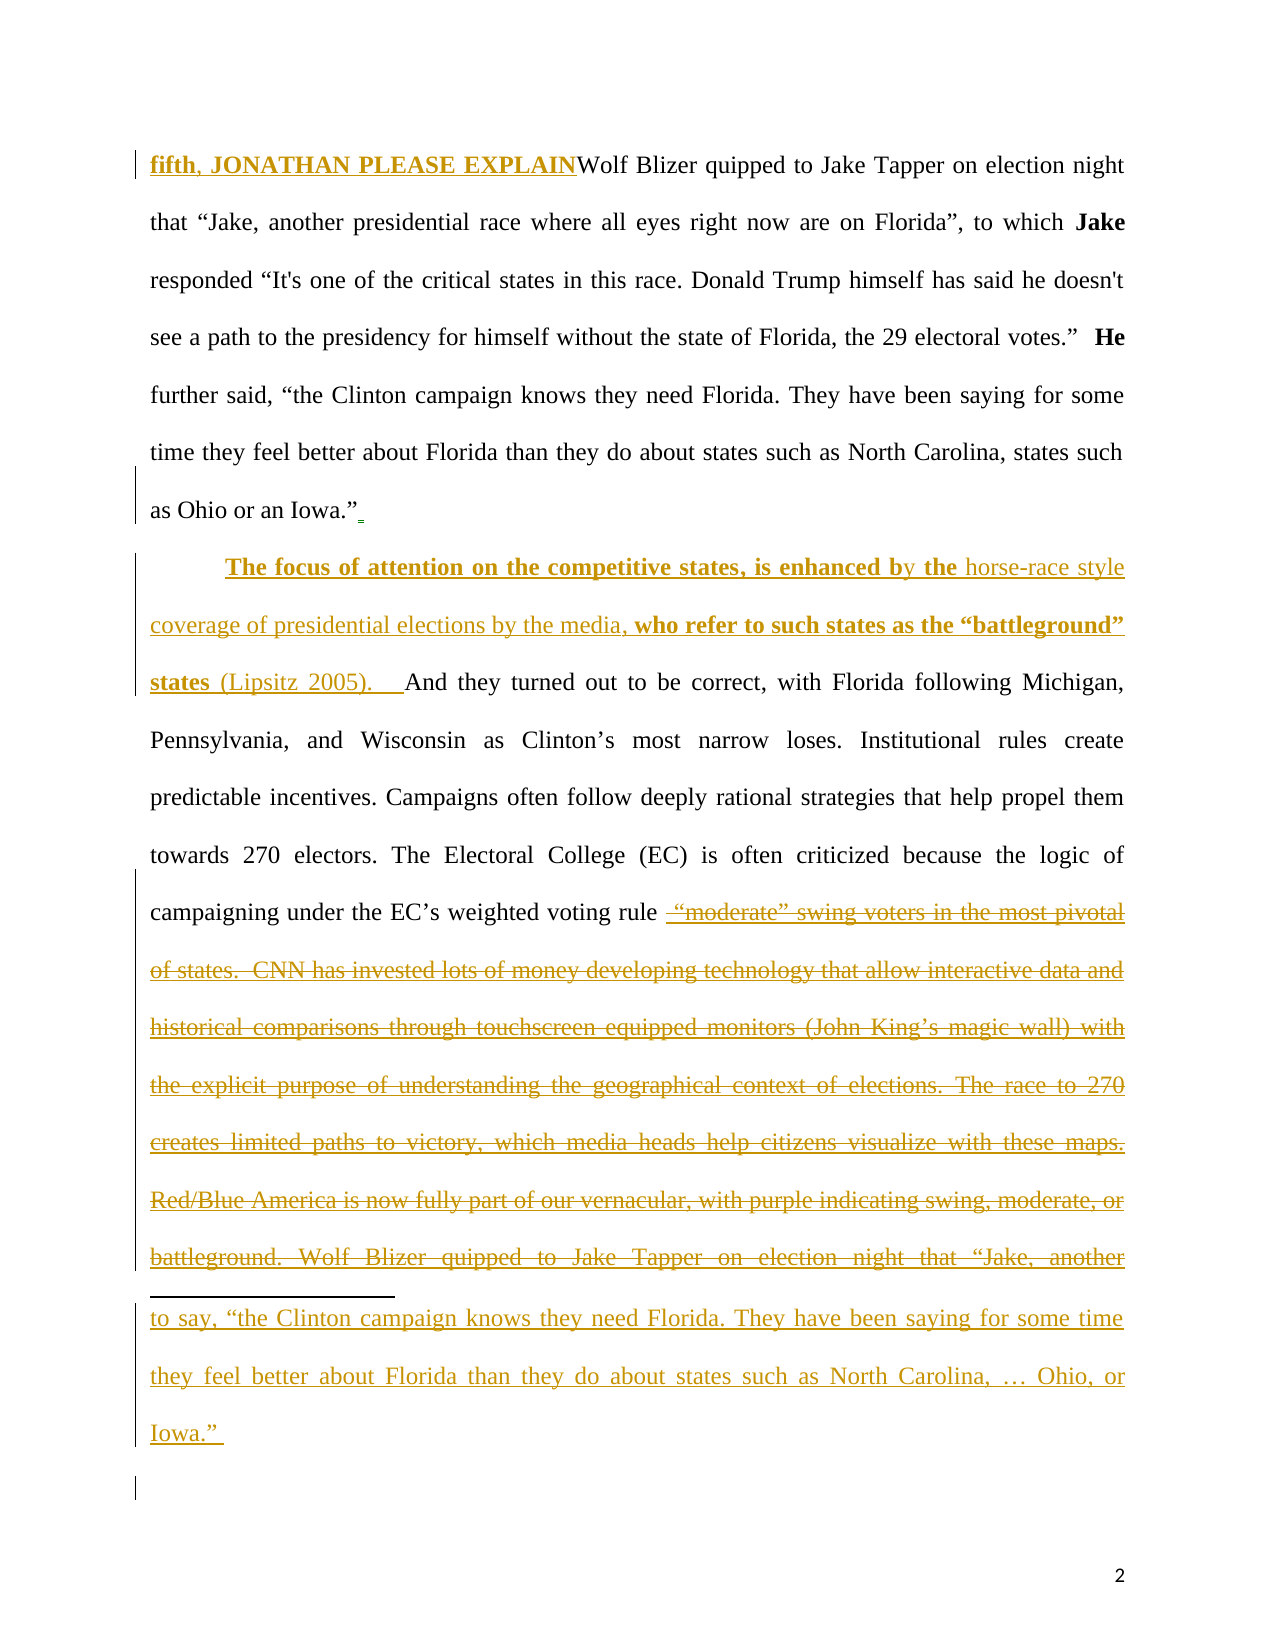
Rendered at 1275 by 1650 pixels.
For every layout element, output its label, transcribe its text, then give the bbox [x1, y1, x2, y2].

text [150, 1154, 1125, 1258]
